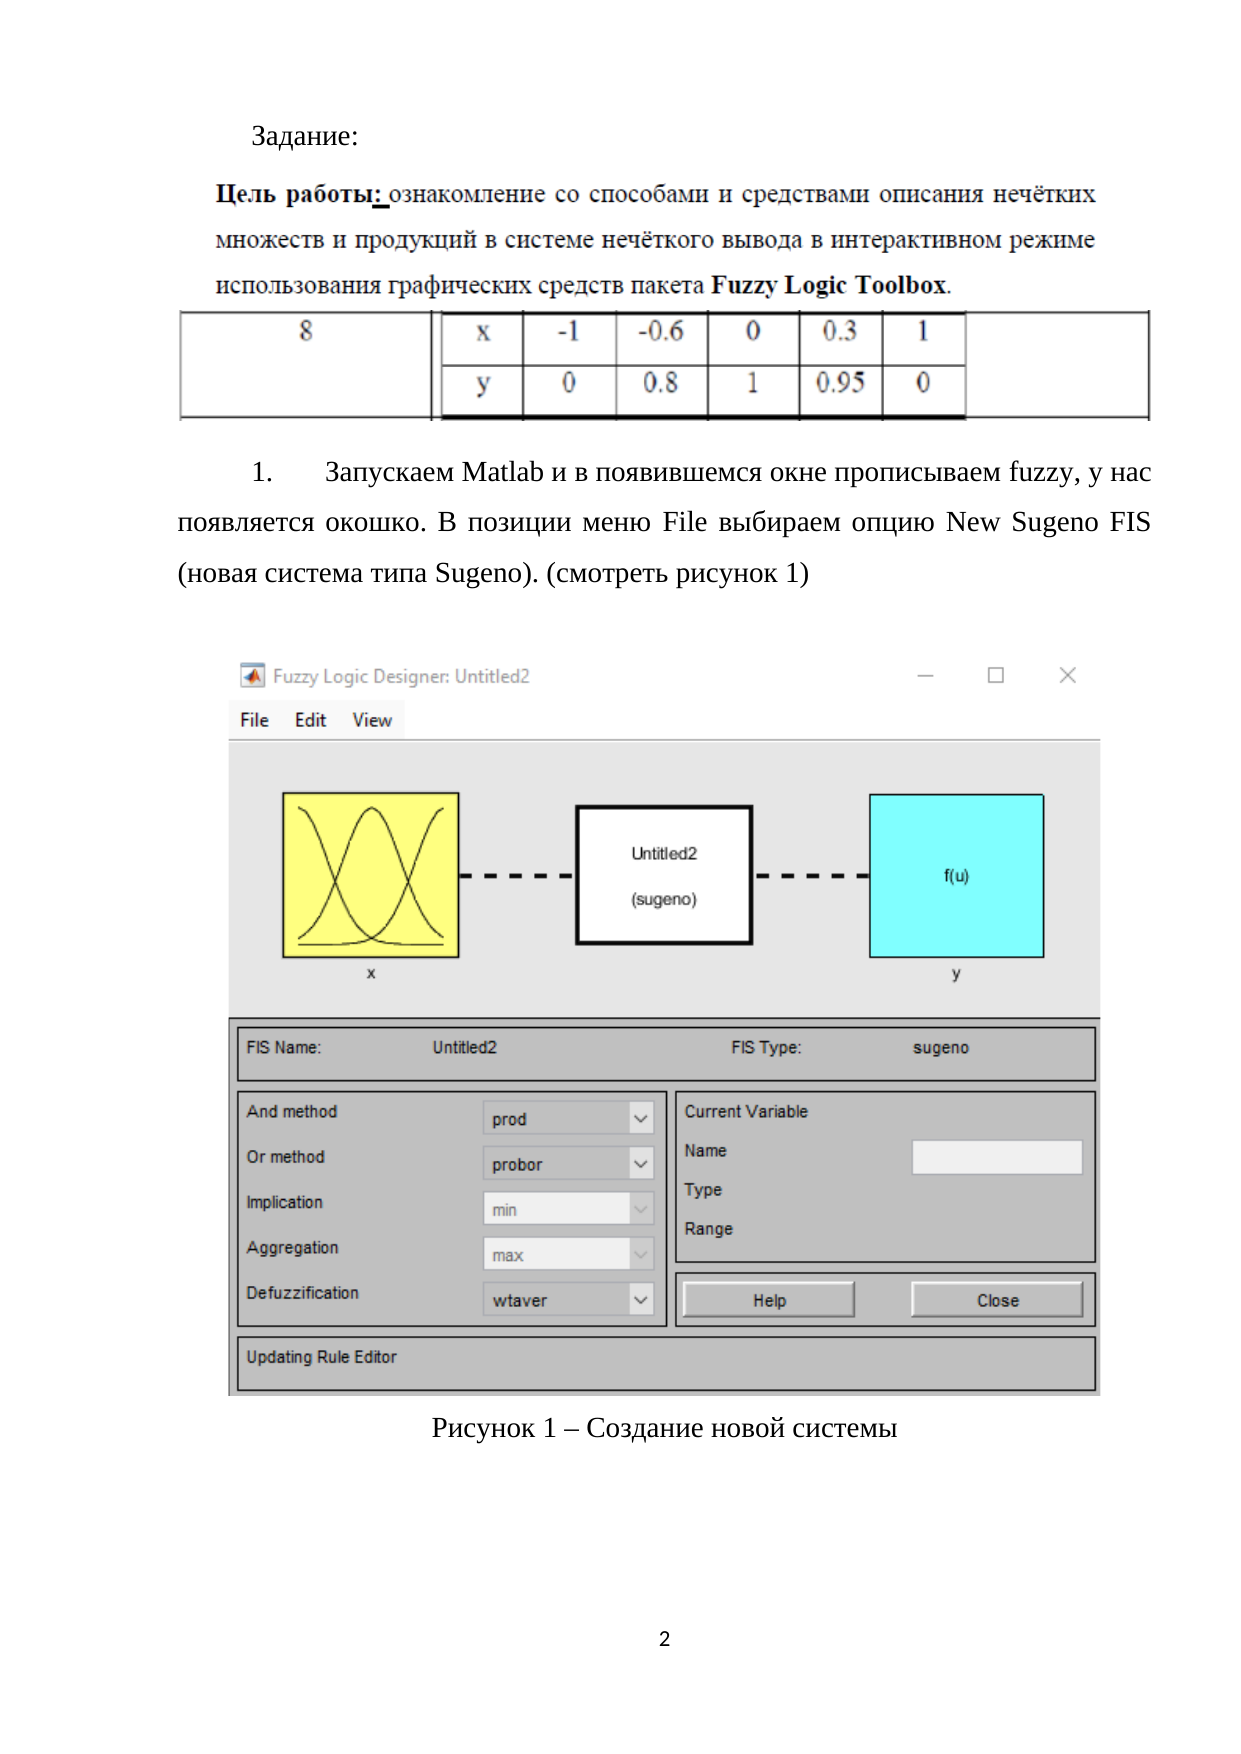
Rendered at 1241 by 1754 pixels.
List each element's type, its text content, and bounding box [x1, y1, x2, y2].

text Рисунок 1 – Создание новой системы [177, 1410, 1152, 1443]
picture [228, 655, 1101, 1396]
list Запускаем Matlab и в появившемся окне прописываем fuzzy, у нас появляется окошко. В позиции меню File выбираем опцию New Sugeno FIS (новая система типа Sugeno). (смотреть рисунок 1) [177, 454, 1152, 588]
picture [177, 168, 1152, 421]
text Задание: [177, 118, 1152, 152]
